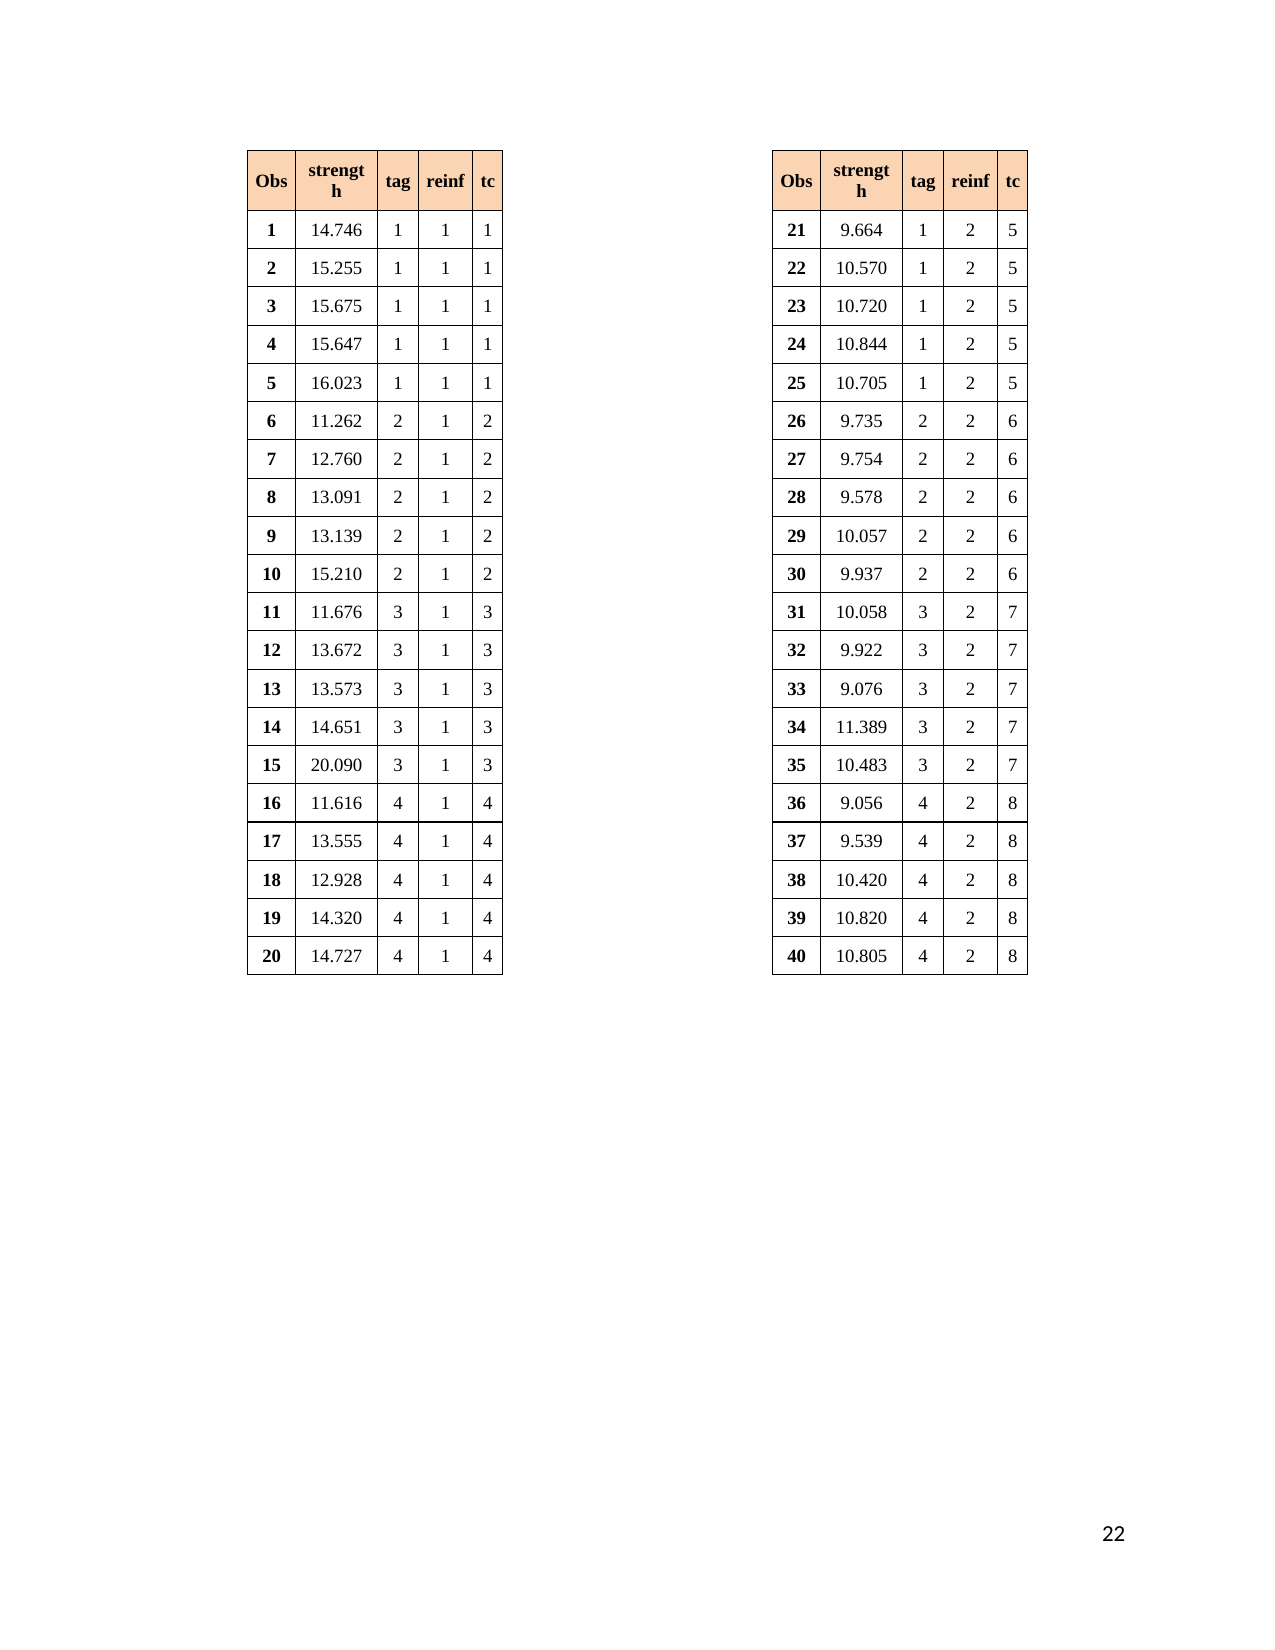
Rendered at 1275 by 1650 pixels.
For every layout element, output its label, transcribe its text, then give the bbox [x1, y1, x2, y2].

table_cell 13.573 [296, 670, 377, 707]
table_header reinf [419, 151, 472, 210]
table_cell 4 [473, 937, 502, 974]
table_header tag [378, 151, 418, 210]
table_cell 10.844 [821, 326, 902, 363]
table_cell 8 [998, 937, 1027, 974]
table_cell 2 [473, 479, 502, 516]
table_cell 10.483 [821, 746, 902, 783]
table_cell 12.928 [296, 861, 377, 898]
table_cell 1 [419, 593, 472, 630]
table_cell 11.262 [296, 402, 377, 439]
table_cell 9.056 [821, 784, 902, 821]
table_cell 1 [419, 670, 472, 707]
table_cell 2 [944, 823, 997, 860]
table_cell 5 [998, 287, 1027, 324]
table_cell 6 [998, 402, 1027, 439]
table_cell 1 [419, 479, 472, 516]
table_cell 1 [419, 861, 472, 898]
table_cell 4 [903, 784, 943, 821]
table_cell 2 [944, 326, 997, 363]
table_cell 6 [998, 555, 1027, 592]
table_cell 8 [998, 823, 1027, 860]
table_cell 2 [944, 746, 997, 783]
table_cell 5 [998, 326, 1027, 363]
table_cell 1 [378, 249, 418, 286]
table_cell 3 [378, 670, 418, 707]
table_cell 18 [248, 861, 295, 898]
table_cell 7 [998, 746, 1027, 783]
table_cell 3 [473, 708, 502, 745]
table_cell 1 [248, 211, 295, 248]
table_cell 9.664 [821, 211, 902, 248]
table_cell 9.754 [821, 440, 902, 477]
table_cell 7 [998, 631, 1027, 668]
table_cell 1 [903, 249, 943, 286]
table_cell 29 [773, 517, 820, 554]
table_cell 2 [473, 555, 502, 592]
table_cell 13.672 [296, 631, 377, 668]
table_cell 2 [944, 708, 997, 745]
table_cell 2 [378, 402, 418, 439]
table_cell 2 [944, 364, 997, 401]
table_cell 40 [773, 937, 820, 974]
table_cell 7 [998, 670, 1027, 707]
table_cell 3 [903, 746, 943, 783]
table_cell 13 [248, 670, 295, 707]
table_cell 2 [473, 402, 502, 439]
table_cell 9.735 [821, 402, 902, 439]
table_cell 11 [248, 593, 295, 630]
table_cell 3 [378, 593, 418, 630]
table_cell 14.320 [296, 899, 377, 936]
table_cell 2 [944, 555, 997, 592]
table_cell 4 [903, 937, 943, 974]
table_cell 1 [419, 287, 472, 324]
table_cell 2 [903, 479, 943, 516]
table_cell 2 [248, 249, 295, 286]
table_cell 2 [378, 479, 418, 516]
table_cell 3 [248, 287, 295, 324]
table_cell 15.675 [296, 287, 377, 324]
table_header strength [296, 151, 377, 210]
table_cell 1 [419, 326, 472, 363]
table_cell 2 [944, 899, 997, 936]
table_cell 10.805 [821, 937, 902, 974]
table_cell 1 [903, 211, 943, 248]
table_cell 6 [998, 517, 1027, 554]
table_cell 2 [944, 517, 997, 554]
table_header tc [998, 151, 1027, 210]
table_cell 5 [998, 249, 1027, 286]
table_cell 6 [998, 479, 1027, 516]
table_cell 1 [473, 211, 502, 248]
table_cell 34 [773, 708, 820, 745]
table_cell 2 [944, 937, 997, 974]
table_cell 1 [419, 899, 472, 936]
table_cell 19 [248, 899, 295, 936]
table_cell 4 [378, 861, 418, 898]
table_cell 5 [998, 211, 1027, 248]
table_cell 15 [248, 746, 295, 783]
table_cell 1 [378, 364, 418, 401]
table_cell 2 [944, 249, 997, 286]
table_cell 1 [419, 823, 472, 860]
table_cell 4 [903, 899, 943, 936]
table_cell 1 [473, 326, 502, 363]
table_cell 14.727 [296, 937, 377, 974]
table_cell 1 [378, 287, 418, 324]
table_cell 17 [248, 823, 295, 860]
table_cell 4 [903, 861, 943, 898]
table_cell 15.647 [296, 326, 377, 363]
table_cell 1 [473, 364, 502, 401]
table_cell 10.057 [821, 517, 902, 554]
table_cell 7 [248, 440, 295, 477]
table_cell 31 [773, 593, 820, 630]
table_cell 1 [419, 211, 472, 248]
table_cell 11.676 [296, 593, 377, 630]
table_cell 20 [248, 937, 295, 974]
table_cell 2 [944, 670, 997, 707]
table_cell 30 [773, 555, 820, 592]
table_cell 3 [378, 746, 418, 783]
table_cell 2 [944, 784, 997, 821]
table_cell 10.720 [821, 287, 902, 324]
table_cell 1 [378, 211, 418, 248]
table_cell 1 [419, 364, 472, 401]
table_cell 2 [903, 402, 943, 439]
table_cell 3 [903, 593, 943, 630]
table_cell 3 [473, 746, 502, 783]
table_cell 35 [773, 746, 820, 783]
table_cell 16 [248, 784, 295, 821]
table_header strength [821, 151, 902, 210]
table_cell 1 [419, 555, 472, 592]
table_cell 2 [944, 861, 997, 898]
table_cell 13.091 [296, 479, 377, 516]
table_cell 2 [903, 440, 943, 477]
table_cell 25 [773, 364, 820, 401]
table_header tc [473, 151, 502, 210]
table_cell 4 [378, 823, 418, 860]
table_cell 26 [773, 402, 820, 439]
table_cell 11.616 [296, 784, 377, 821]
table_cell 12.760 [296, 440, 377, 477]
table_cell 2 [378, 440, 418, 477]
table_cell 2 [944, 440, 997, 477]
table_cell 37 [773, 823, 820, 860]
table_header reinf [944, 151, 997, 210]
table_cell 7 [998, 593, 1027, 630]
table_cell 6 [998, 440, 1027, 477]
table_cell 15.210 [296, 555, 377, 592]
table_cell 10.058 [821, 593, 902, 630]
table_cell 27 [773, 440, 820, 477]
table_cell 1 [419, 517, 472, 554]
table_cell 5 [248, 364, 295, 401]
table_cell 38 [773, 861, 820, 898]
table_cell 4 [378, 784, 418, 821]
table_cell 1 [378, 326, 418, 363]
table_cell 9.539 [821, 823, 902, 860]
table_cell 3 [903, 631, 943, 668]
table_cell 3 [473, 670, 502, 707]
table_cell 1 [419, 440, 472, 477]
table_cell 2 [944, 479, 997, 516]
table_cell 2 [473, 440, 502, 477]
table_cell 20.090 [296, 746, 377, 783]
table_cell 1 [419, 784, 472, 821]
table_cell 7 [998, 708, 1027, 745]
table_cell 10.820 [821, 899, 902, 936]
table_cell 36 [773, 784, 820, 821]
table_cell 13.555 [296, 823, 377, 860]
table_cell 12 [248, 631, 295, 668]
table_cell 8 [248, 479, 295, 516]
table_cell 1 [419, 708, 472, 745]
table_cell 10.420 [821, 861, 902, 898]
table_cell 8 [998, 899, 1027, 936]
table_cell 8 [998, 861, 1027, 898]
table_cell 10.705 [821, 364, 902, 401]
table_cell 9 [248, 517, 295, 554]
table_cell 32 [773, 631, 820, 668]
table_cell 33 [773, 670, 820, 707]
table_cell 2 [903, 555, 943, 592]
table_cell 39 [773, 899, 820, 936]
table_cell 3 [378, 708, 418, 745]
table_cell 2 [378, 517, 418, 554]
table_cell 1 [473, 287, 502, 324]
table_cell 2 [944, 211, 997, 248]
table_cell 4 [903, 823, 943, 860]
table_cell 3 [473, 631, 502, 668]
table_cell 3 [903, 708, 943, 745]
table_cell 1 [419, 249, 472, 286]
table_cell 4 [473, 861, 502, 898]
table_cell 1 [903, 364, 943, 401]
table_cell 5 [998, 364, 1027, 401]
table_cell 3 [473, 593, 502, 630]
table_cell 3 [903, 670, 943, 707]
table_header Obs [773, 151, 820, 210]
table_header tag [903, 151, 943, 210]
table_cell 9.937 [821, 555, 902, 592]
table_header Obs [248, 151, 295, 210]
table_cell 1 [419, 937, 472, 974]
table_cell 3 [378, 631, 418, 668]
table_cell 24 [773, 326, 820, 363]
table_cell 2 [378, 555, 418, 592]
table_cell 13.139 [296, 517, 377, 554]
table_cell 8 [998, 784, 1027, 821]
table_cell 9.076 [821, 670, 902, 707]
table_cell 2 [944, 593, 997, 630]
table_cell 4 [473, 823, 502, 860]
table_cell 22 [773, 249, 820, 286]
table_cell 10 [248, 555, 295, 592]
table_cell 16.023 [296, 364, 377, 401]
table_cell 9.578 [821, 479, 902, 516]
table_cell 4 [248, 326, 295, 363]
table_cell 1 [419, 746, 472, 783]
table_cell 4 [378, 937, 418, 974]
table_cell 1 [419, 402, 472, 439]
table_cell 2 [903, 517, 943, 554]
table_cell 4 [473, 784, 502, 821]
table_cell 1 [419, 631, 472, 668]
table_cell 2 [944, 402, 997, 439]
table_cell 10.570 [821, 249, 902, 286]
table_cell 14.651 [296, 708, 377, 745]
table_cell 23 [773, 287, 820, 324]
table_cell 1 [903, 326, 943, 363]
table_cell 1 [903, 287, 943, 324]
table_cell 14.746 [296, 211, 377, 248]
table_cell 2 [944, 287, 997, 324]
table_cell 9.922 [821, 631, 902, 668]
table_cell 4 [378, 899, 418, 936]
table_cell 11.389 [821, 708, 902, 745]
table_cell 14 [248, 708, 295, 745]
table_cell 28 [773, 479, 820, 516]
table_cell 2 [944, 631, 997, 668]
table_cell 4 [473, 899, 502, 936]
table_cell 6 [248, 402, 295, 439]
table_cell 1 [473, 249, 502, 286]
table_cell 21 [773, 211, 820, 248]
table_cell 2 [473, 517, 502, 554]
table_cell 15.255 [296, 249, 377, 286]
